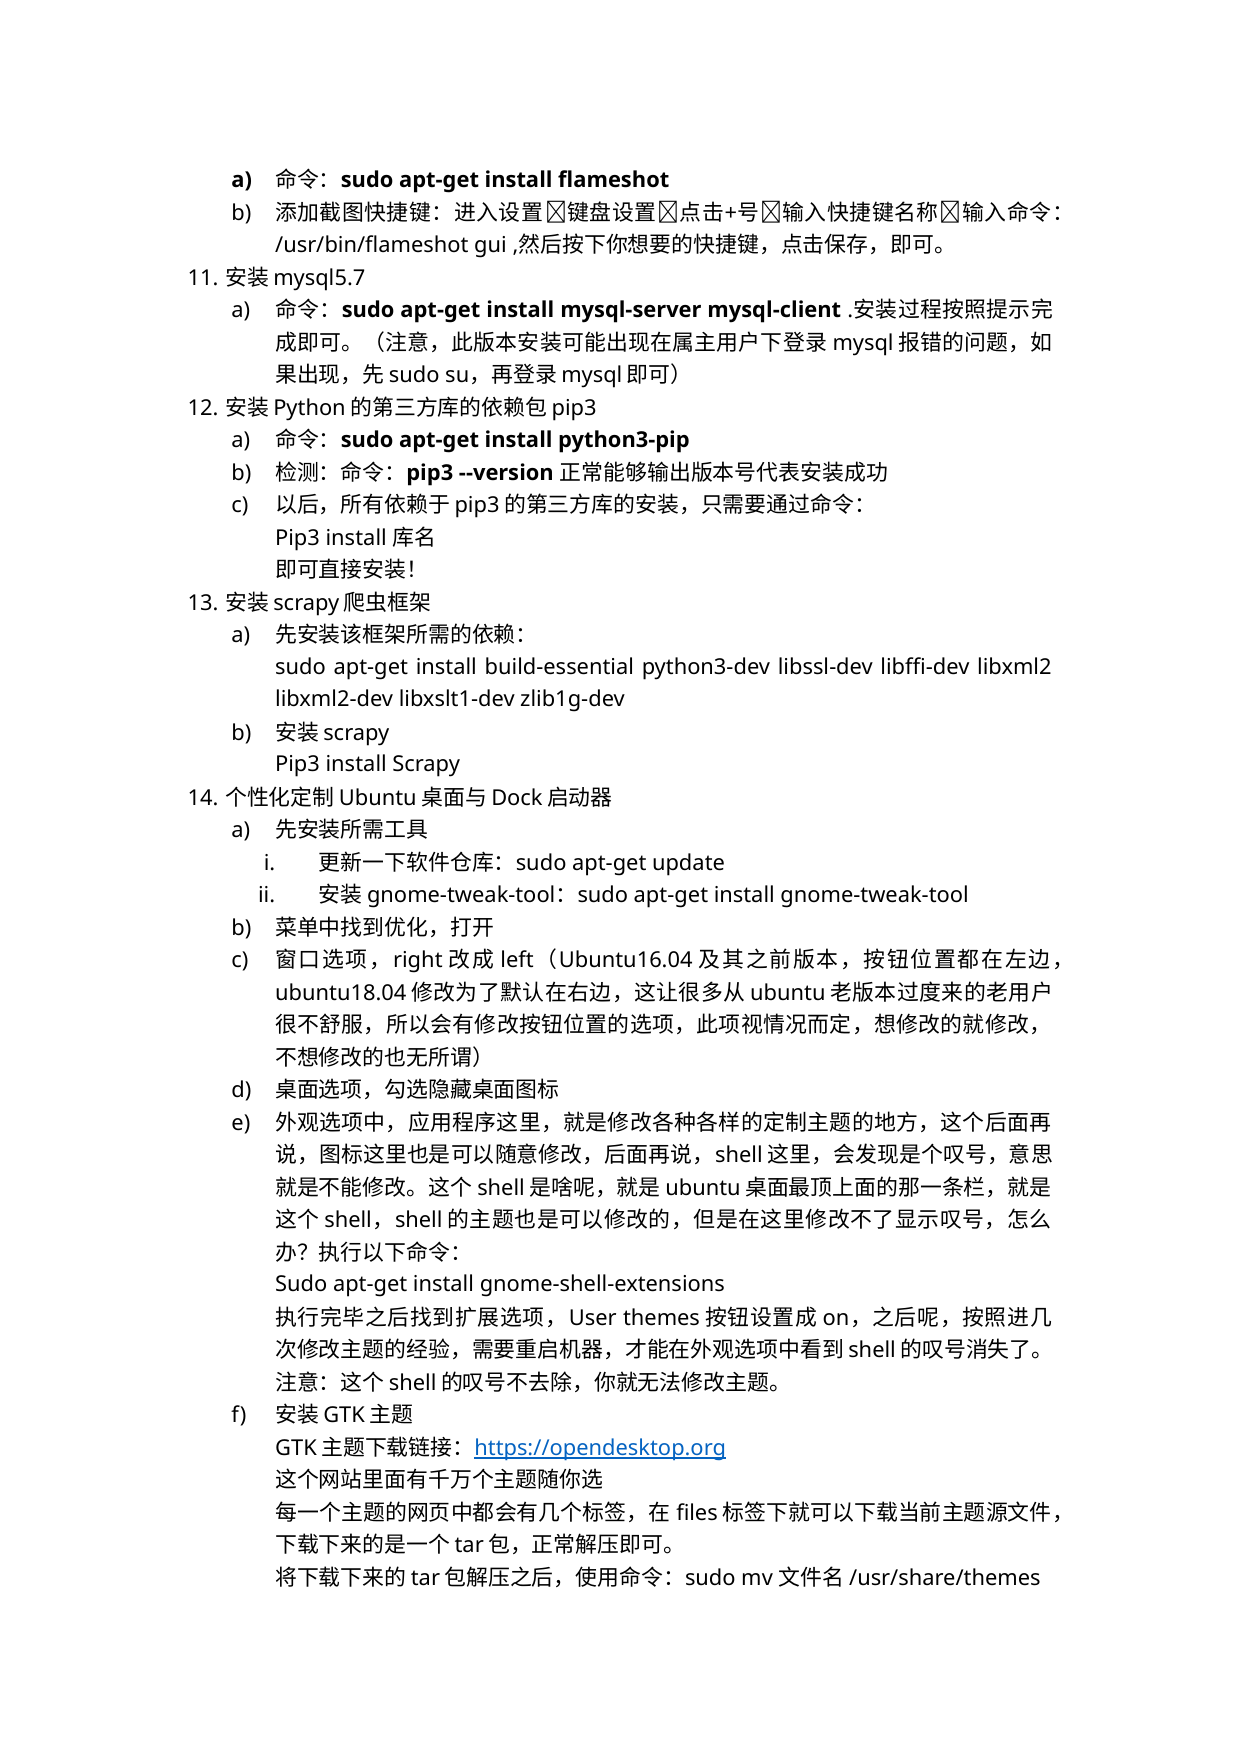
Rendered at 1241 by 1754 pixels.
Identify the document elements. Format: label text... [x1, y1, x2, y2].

list 先安装该框架所需的依赖： [231, 617, 1053, 649]
list Pip3 install Scrapy [275, 747, 1053, 779]
list GTK主题下载链接：https://opendesktop.org [275, 1429, 1053, 1462]
list 安装scrapy爬虫框架 [187, 584, 1053, 617]
list 执行完毕之后找到扩展选项，User themes按钮设置成on，之后呢，按照进几次修改主题的经验，需要重启机器，才能在外观选项中看到shell的叹号消失了。 [275, 1299, 1053, 1364]
list 添加截图快捷键：进入设置键盘设置点击+号输入快捷键名称输入命令：/usr/bin/flameshot gui ,然后按下你想要的快捷键，点击保存，即可。 [231, 194, 1053, 259]
list 安装gnome-tweak-tool：sudo apt-get install gnome-tweak-tool [275, 877, 1053, 909]
list 命令：sudo apt-get install mysql-server mysql-client .安装过程按照提示完成即可。（注意，此版本安装可能出现在属主用户下登录mysql报错的问题，如果出现，先sudo su，再登录mysql即可） [231, 292, 1053, 389]
list 菜单中找到优化，打开 [231, 909, 1053, 942]
list 以后，所有依赖于pip3的第三方库的安装，只需要通过命令： [231, 487, 1053, 519]
list 检测：命令：pip3 --version 正常能够输出版本号代表安装成功 [231, 454, 1053, 487]
list 窗口选项，right改成left（Ubuntu16.04及其之前版本，按钮位置都在左边，ubuntu18.04修改为了默认在右边，这让很多从ubuntu老版本过度来的老用户很不舒服，所以会有修改按钮位置的选项，此项视情况而定，想修改的就修改，不想修改的也无所谓） [231, 942, 1053, 1072]
list 每一个主题的网页中都会有几个标签，在files标签下就可以下载当前主题源文件，下载下来的是一个tar包，正常解压即可。 [275, 1494, 1053, 1559]
list 安装Python的第三方库的依赖包pip3 [187, 389, 1053, 422]
list 注意：这个shell的叹号不去除，你就无法修改主题。 [275, 1364, 1053, 1397]
list 安装GTK主题 [231, 1397, 1053, 1429]
list 桌面选项，勾选隐藏桌面图标 [231, 1072, 1053, 1104]
list sudo apt-get install build-essential python3-dev libssl-dev libffi-dev libxml2 libxml2-dev libxslt1-dev zlib1g-dev [275, 649, 1053, 714]
list Pip3 install 库名 [275, 519, 1053, 552]
list 安装scrapy [231, 714, 1053, 747]
list 将下载下来的tar包解压之后，使用命令：sudo mv 文件名 /usr/share/themes [275, 1559, 1053, 1592]
list 先安装所需工具 [231, 812, 1053, 844]
list 安装mysql5.7 [187, 259, 1053, 292]
list 命令：sudo apt-get install python3-pip [231, 422, 1053, 454]
list Sudo apt-get install gnome-shell-extensions [275, 1267, 1053, 1299]
list 命令：sudo apt-get install flameshot [231, 162, 1053, 194]
list 个性化定制Ubuntu桌面与Dock启动器 [187, 779, 1053, 812]
list 即可直接安装！ [275, 552, 1053, 584]
list 这个网站里面有千万个主题随你选 [275, 1462, 1053, 1494]
list 更新一下软件仓库：sudo apt-get update [275, 844, 1053, 877]
list 外观选项中，应用程序这里，就是修改各种各样的定制主题的地方，这个后面再说，图标这里也是可以随意修改，后面再说，shell这里，会发现是个叹号，意思就是不能修改。这个shell是啥呢，就是ubuntu桌面最顶上面的那一条栏，就是这个shell，shell的主题也是可以修改的，但是在这里修改不了显示叹号，怎么办？执行以下命令： [231, 1104, 1053, 1267]
